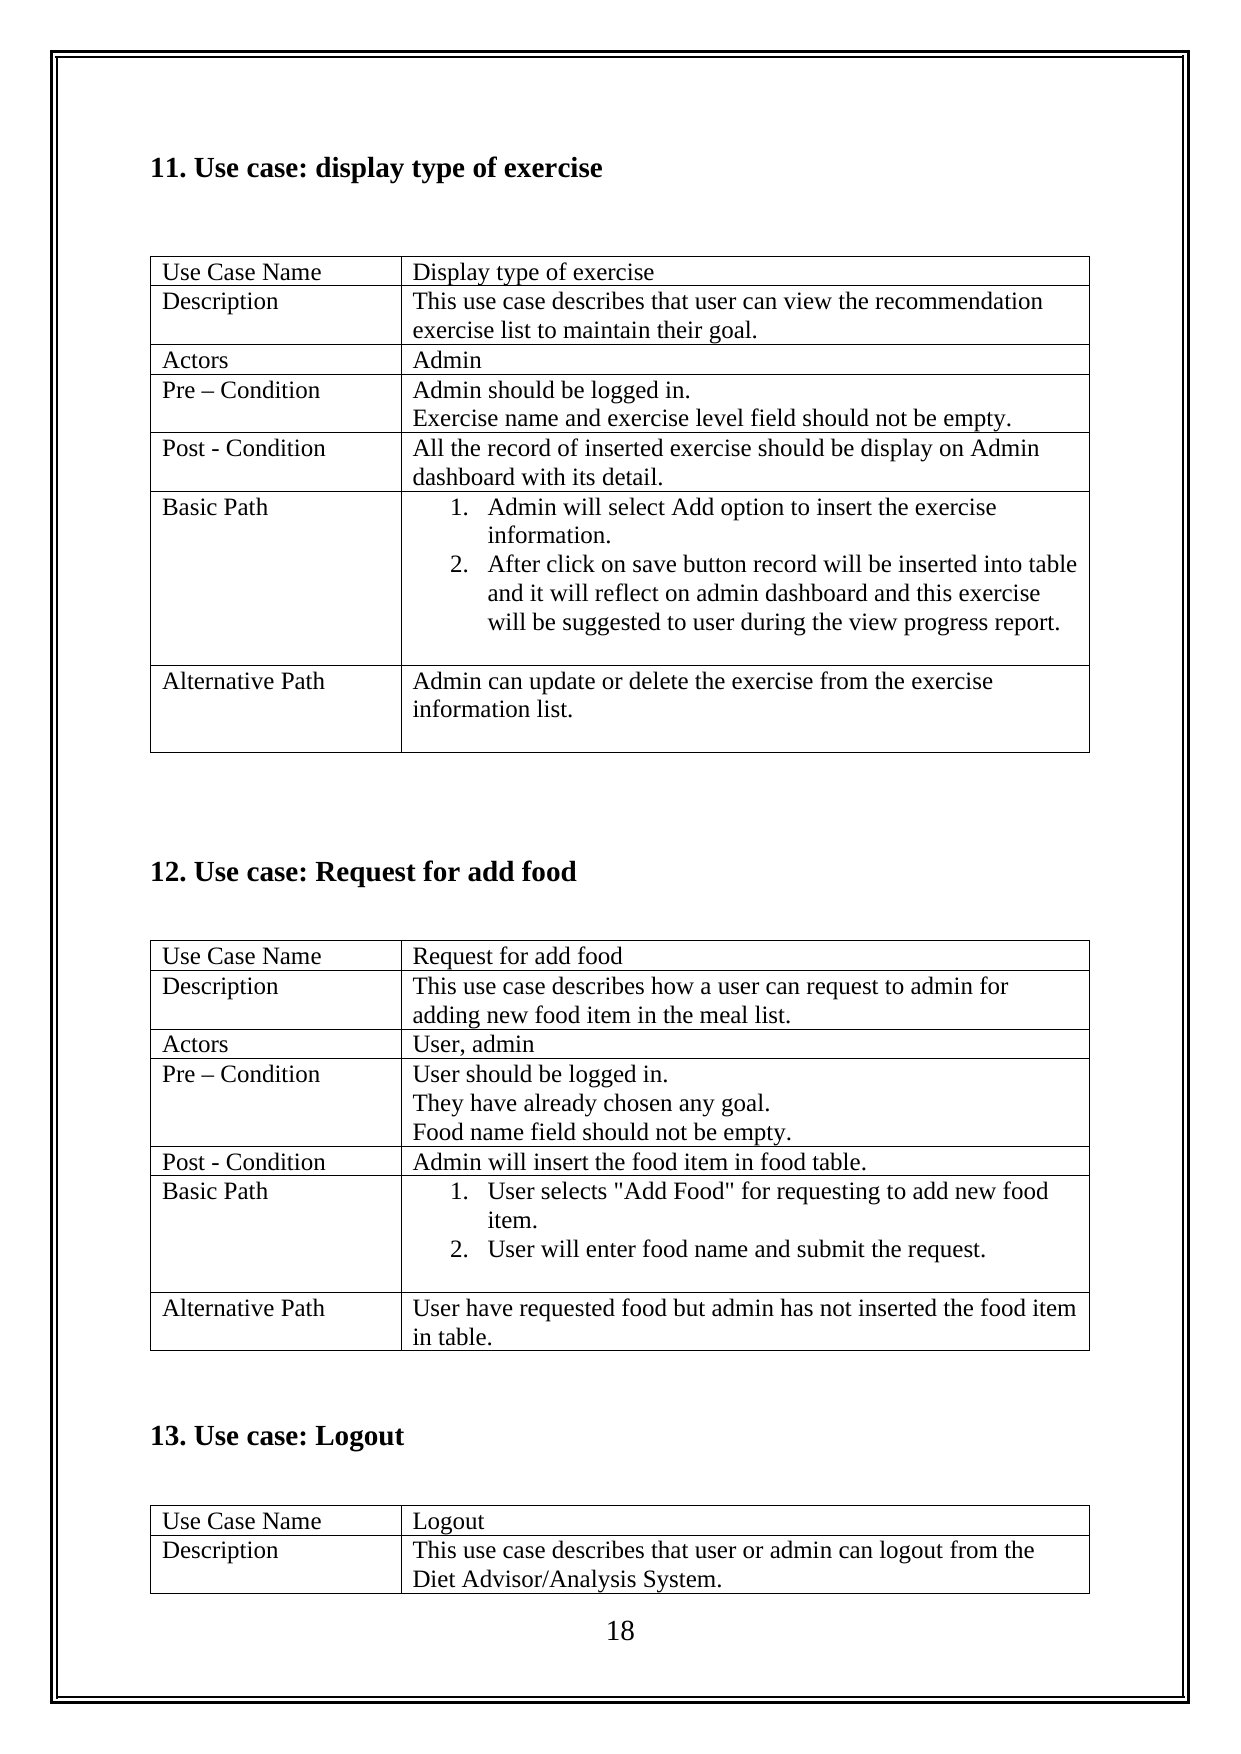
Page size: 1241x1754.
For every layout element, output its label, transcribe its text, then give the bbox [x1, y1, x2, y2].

table_header Logout [402, 1506, 1089, 1534]
table_cell User selects "Add Food" for requesting to add new food item. User will enter food name and submit the request. [402, 1176, 1089, 1292]
text 12. Use case: Request for add food [150, 854, 1090, 887]
table_cell Description [151, 971, 401, 1028]
table_header Use Case Name [151, 941, 401, 970]
table_cell Post - Condition [151, 433, 401, 491]
table_cell Pre – Condition [151, 1059, 401, 1146]
table_header Display type of exercise [402, 257, 1089, 285]
text 13. Use case: Logout [150, 1418, 1090, 1452]
table_cell User should be logged in. They have already chosen any goal. Food name field should not be empty. [402, 1059, 1089, 1146]
table_cell Alternative Path [151, 1293, 401, 1350]
table_cell This use case describes that user can view the recommendation exercise list to maintain their goal. [402, 286, 1089, 344]
table_cell User have requested food but admin has not inserted the food item in table. [402, 1293, 1089, 1350]
table_cell All the record of inserted exercise should be display on Admin dashboard with its detail. [402, 433, 1089, 491]
table_cell Post - Condition [151, 1147, 401, 1175]
text 11. Use case: display type of exercise [150, 150, 1090, 183]
table_cell Alternative Path [151, 666, 401, 752]
table_cell This use case describes how a user can request to admin for adding new food item in the meal list. [402, 971, 1089, 1028]
table_cell Admin will select Add option to insert the exercise information. After click on save button record will be inserted into table and it will reflect on admin dashboard and this exercise will be suggested to user during the view progress report. [402, 492, 1089, 665]
table_cell Admin will insert the food item in food table. [402, 1147, 1089, 1175]
table_cell Description [151, 286, 401, 344]
table_cell User, admin [402, 1030, 1089, 1058]
table_header Request for add food [402, 941, 1089, 970]
table_header Use Case Name [151, 1506, 401, 1534]
table_cell Actors [151, 345, 401, 374]
table_cell Admin can update or delete the exercise from the exercise information list. [402, 666, 1089, 752]
table_cell Pre – Condition [151, 375, 401, 432]
table_cell Admin [402, 345, 1089, 374]
table_cell Basic Path [151, 492, 401, 665]
table_cell This use case describes that user or admin can logout from the Diet Advisor/Analysis System. [402, 1536, 1089, 1593]
table_cell Admin should be logged in. Exercise name and exercise level field should not be empty. [402, 375, 1089, 432]
table_cell Basic Path [151, 1176, 401, 1292]
table_header Use Case Name [151, 257, 401, 285]
table_cell Description [151, 1536, 401, 1593]
table_cell Actors [151, 1030, 401, 1058]
